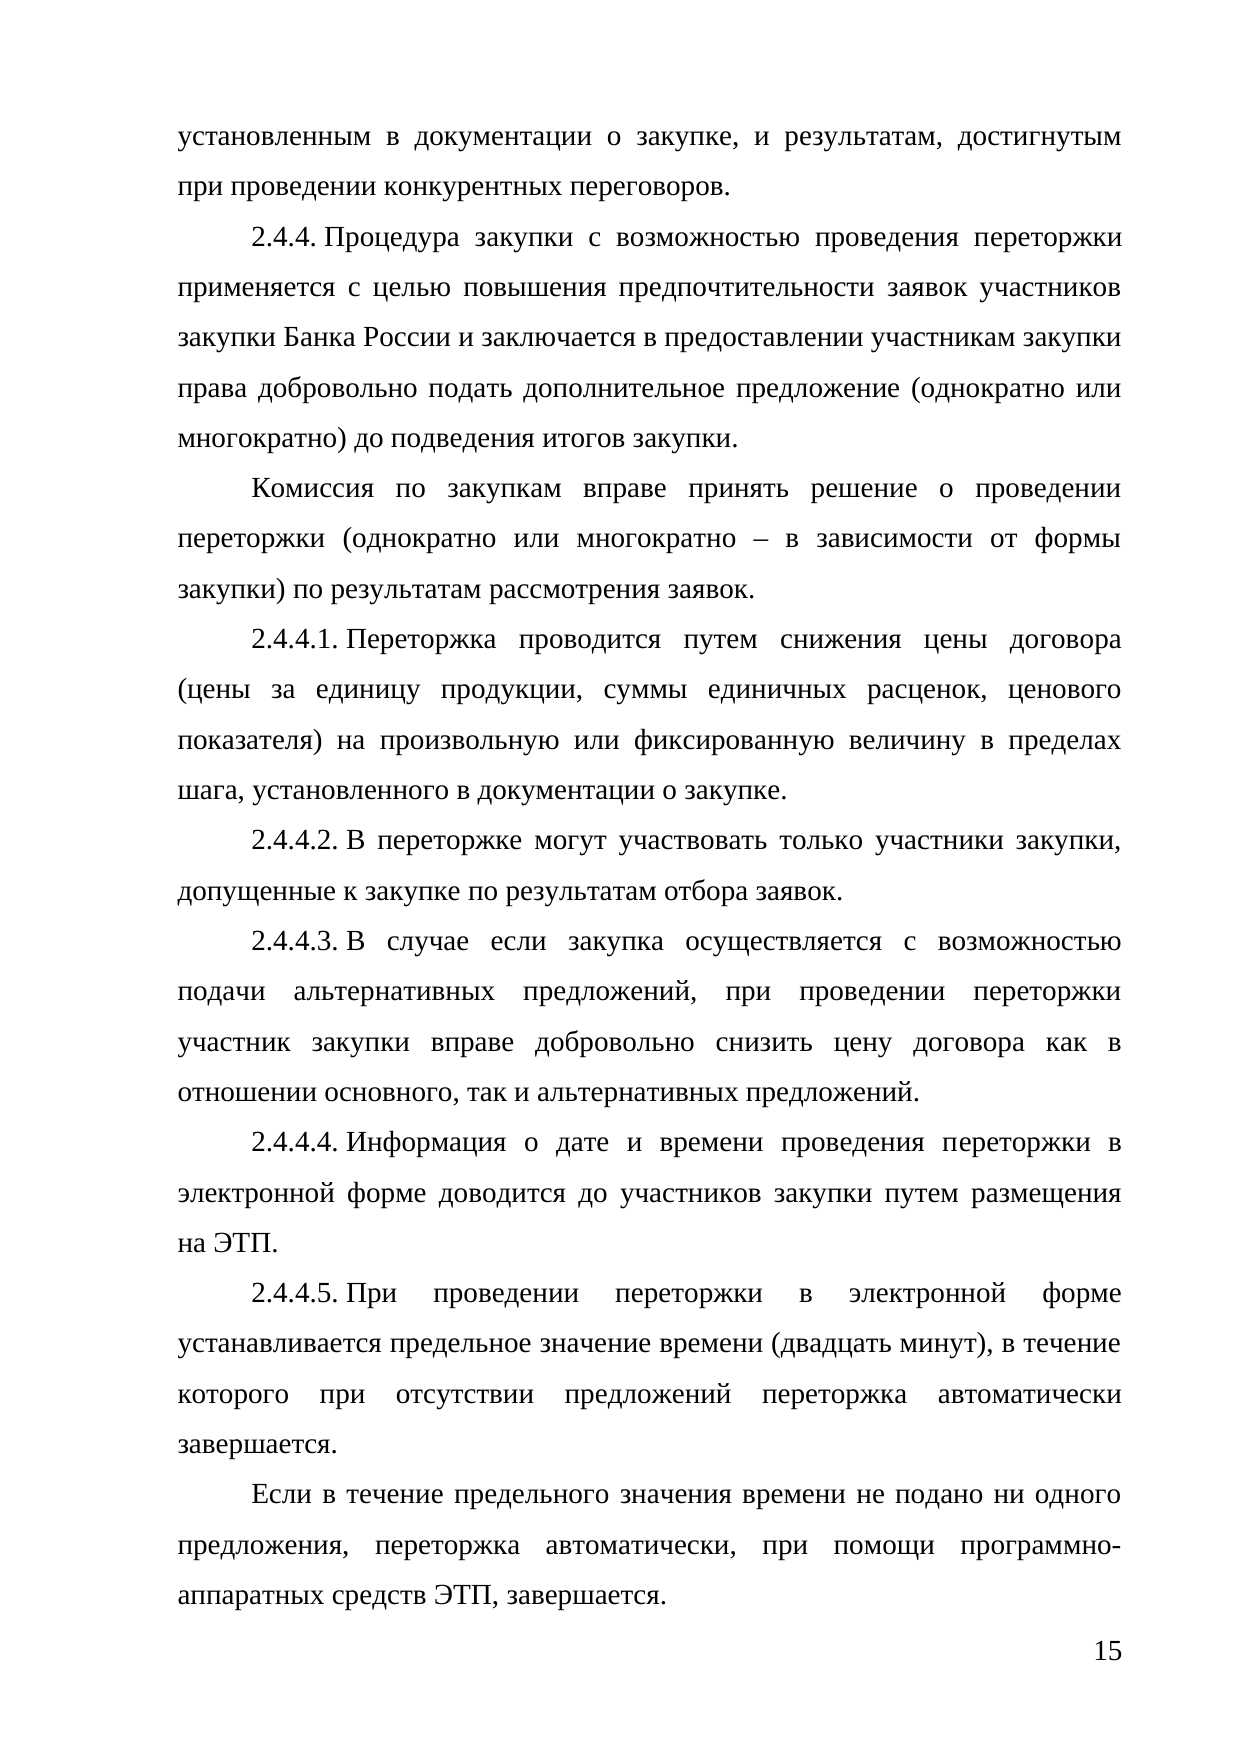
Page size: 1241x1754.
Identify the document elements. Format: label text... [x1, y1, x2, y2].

text 2.4.4. Процедура закупки с возможностью проведения переторжки применяется с целью повышения предпочтительности заявок участников закупки Банка России и заключается в предоставлении участникам закупки права добровольно подать дополнительное предложение (однократно или многократно) до подведения итогов закупки. [177, 219, 1122, 453]
text 2.4.4.5. При проведении переторжки в электронной форме устанавливается предельное значение времени (двадцать минут), в течение которого при отсутствии предложений переторжка автоматически завершается. [177, 1275, 1122, 1460]
text 2.4.4.4. Информация о дате и времени проведения переторжки в электронной форме доводится до участников закупки путем размещения на ЭТП. [177, 1124, 1122, 1258]
text 2.4.4.2. В переторжке могут участвовать только участники закупки, допущенные к закупке по результатам отбора заявок. [177, 822, 1122, 906]
text 2.4.4.3. В случае если закупка осуществляется с возможностью подачи альтернативных предложений, при проведении переторжки участник закупки вправе добровольно снизить цену договора как в отношении основного, так и альтернативных предложений. [177, 923, 1122, 1108]
text Если в течение предельного значения времени не подано ни одного предложения, переторжка автоматически, при помощи программно-аппаратных средств ЭТП, завершается. [177, 1477, 1122, 1611]
text Комиссия по закупкам вправе принять решение о проведении переторжки (однократно или многократно – в зависимости от формы закупки) по результатам рассмотрения заявок. [177, 470, 1122, 604]
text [177, 118, 1122, 202]
text 2.4.4.1. Переторжка проводится путем снижения цены договора (цены за единицу продукции, суммы единичных расценок, ценового показателя) на произвольную или фиксированную величину в пределах шага, установленного в документации о закупке. [177, 621, 1122, 806]
